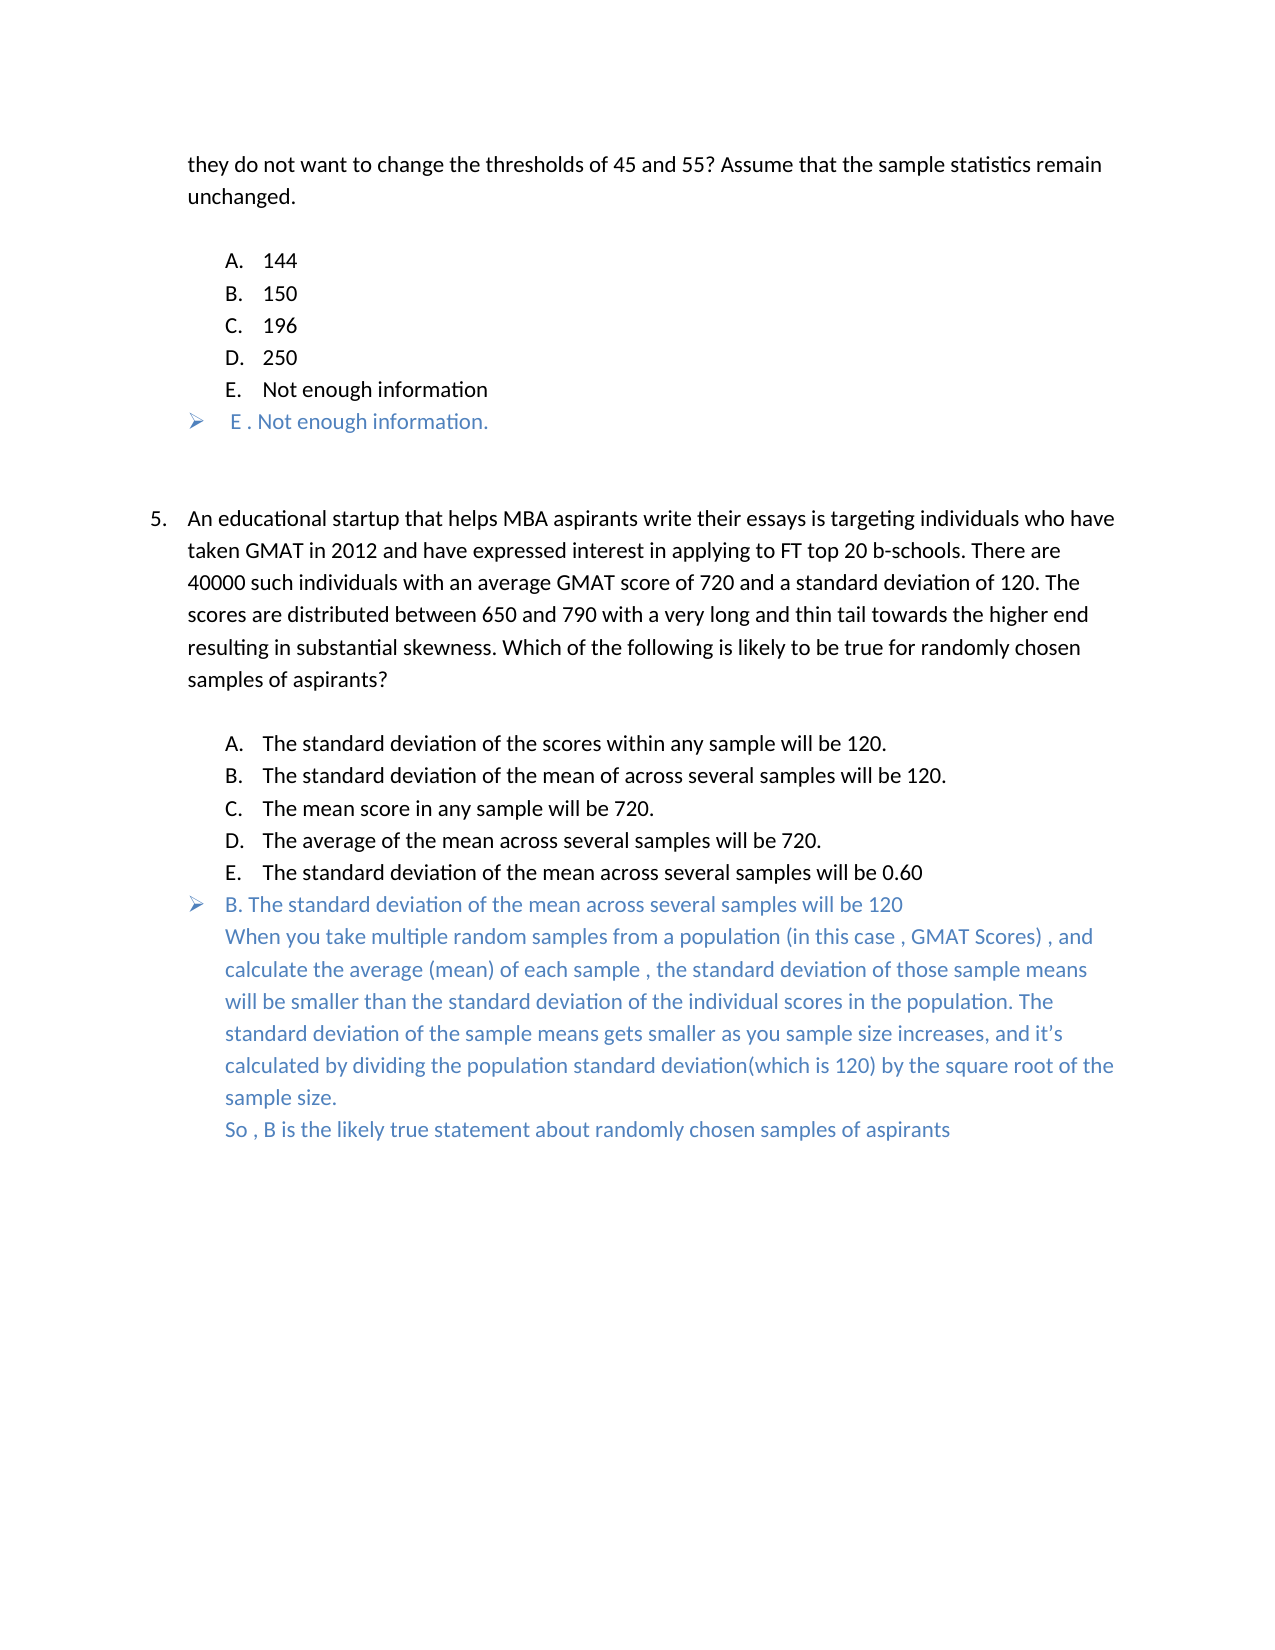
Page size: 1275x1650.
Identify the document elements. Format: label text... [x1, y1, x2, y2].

list The mean score in any sample will be 720. [225, 794, 1125, 822]
list 150 [225, 279, 1125, 307]
list An educational startup that helps MBA aspirants write their essays is targeting individuals who have taken GMAT in 2012 and have expressed interest in applying to FT top 20 b-schools. There are 40000 such individuals with an average GMAT score of 720 and a standard deviation of 120. The scores are distributed between 650 and 790 with a very long and thin tail towards the higher end resulting in substantial skewness. Which of the following is likely to be true for randomly chosen samples of aspirants? [150, 504, 1125, 693]
list B. The standard deviation of the mean across several samples will be 120 [187, 890, 1125, 918]
list The standard deviation of the mean of across several samples will be 120. [225, 762, 1125, 789]
list The standard deviation of the mean across several samples will be 0.60 [225, 858, 1125, 886]
list When you take multiple random samples from a population (in this case , GMAT Scores) , and calculate the average (mean) of each sample , the standard deviation of those sample means will be smaller than the standard deviation of the individual scores in the population. The standard deviation of the sample means gets smaller as you sample size increases, and it’s calculated by dividing the population standard deviation(which is 120) by the square root of the sample size. [225, 922, 1125, 1111]
list Not enough information [225, 375, 1125, 403]
list E . Not enough information. [187, 407, 1125, 436]
list 250 [225, 343, 1125, 371]
list 196 [225, 311, 1125, 339]
list The average of the mean across several samples will be 720. [225, 826, 1125, 854]
list 144 [225, 247, 1125, 274]
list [150, 150, 1125, 210]
list So , B is the likely true statement about randomly chosen samples of aspirants [225, 1116, 1125, 1144]
list The standard deviation of the scores within any sample will be 120. [225, 729, 1125, 757]
